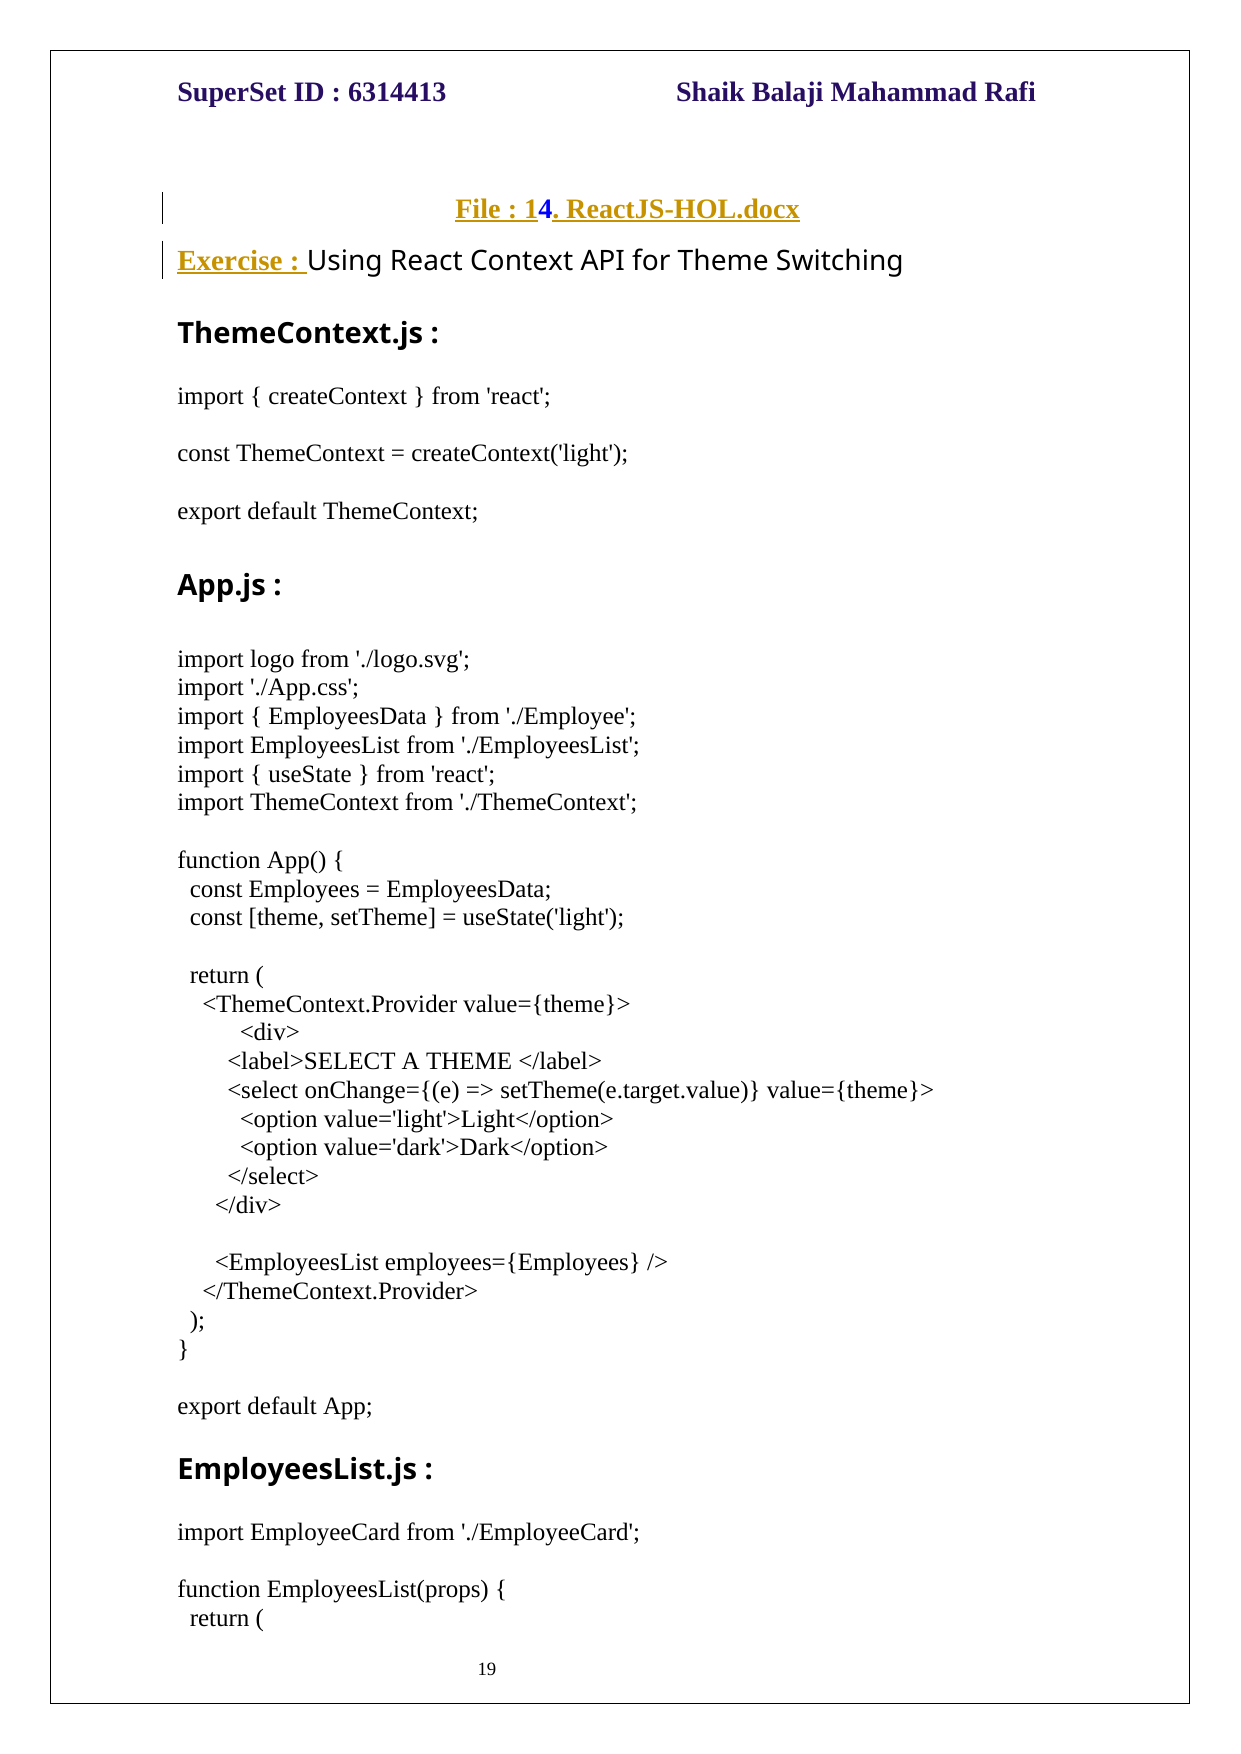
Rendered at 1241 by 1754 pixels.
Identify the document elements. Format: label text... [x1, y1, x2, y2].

text import { createContext } from 'react'; [177, 381, 1078, 409]
text const ThemeContext = createContext('light'); [177, 438, 1078, 467]
text function EmployeesList(props) { [177, 1574, 1078, 1603]
text function App() { [177, 845, 1078, 874]
text EmployeesList.js : [177, 1449, 1078, 1488]
text import './App.css'; [177, 672, 1078, 701]
text ThemeContext.js : [177, 312, 1078, 352]
text import EmployeesList from './EmployeesList'; [177, 730, 1078, 759]
text Using React Context API for Theme Switching [177, 241, 1078, 279]
text <ThemeContext.Provider value={theme}> [177, 989, 1078, 1017]
text import logo from './logo.svg'; [177, 644, 1078, 672]
text <option value='light'>Light</option> [177, 1104, 1078, 1132]
text App.js : [177, 564, 1078, 604]
text </select> [177, 1161, 1078, 1190]
text 4 [177, 192, 1078, 224]
text </div> [177, 1190, 1078, 1219]
text const Employees = EmployeesData; [177, 874, 1078, 902]
text export default ThemeContext; [177, 496, 1078, 524]
text <div> [177, 1017, 1078, 1046]
text } [177, 1334, 1078, 1362]
text <option value='dark'>Dark</option> [177, 1132, 1078, 1161]
text return ( [177, 960, 1078, 989]
text import ThemeContext from './ThemeContext'; [177, 787, 1078, 816]
text return ( [177, 1603, 1078, 1632]
text </ThemeContext.Provider> [177, 1276, 1078, 1305]
text export default App; [177, 1391, 1078, 1420]
text import { EmployeesData } from './Employee'; [177, 701, 1078, 730]
text <EmployeesList employees={Employees} /> [177, 1247, 1078, 1276]
text ); [177, 1305, 1078, 1334]
text import EmployeeCard from './EmployeeCard'; [177, 1517, 1078, 1546]
text <select onChange={(e) => setTheme(e.target.value)} value={theme}> [177, 1075, 1078, 1104]
text <label>SELECT A THEME </label> [177, 1046, 1078, 1075]
text import { useState } from 'react'; [177, 759, 1078, 787]
text const [theme, setTheme] = useState('light'); [177, 902, 1078, 931]
